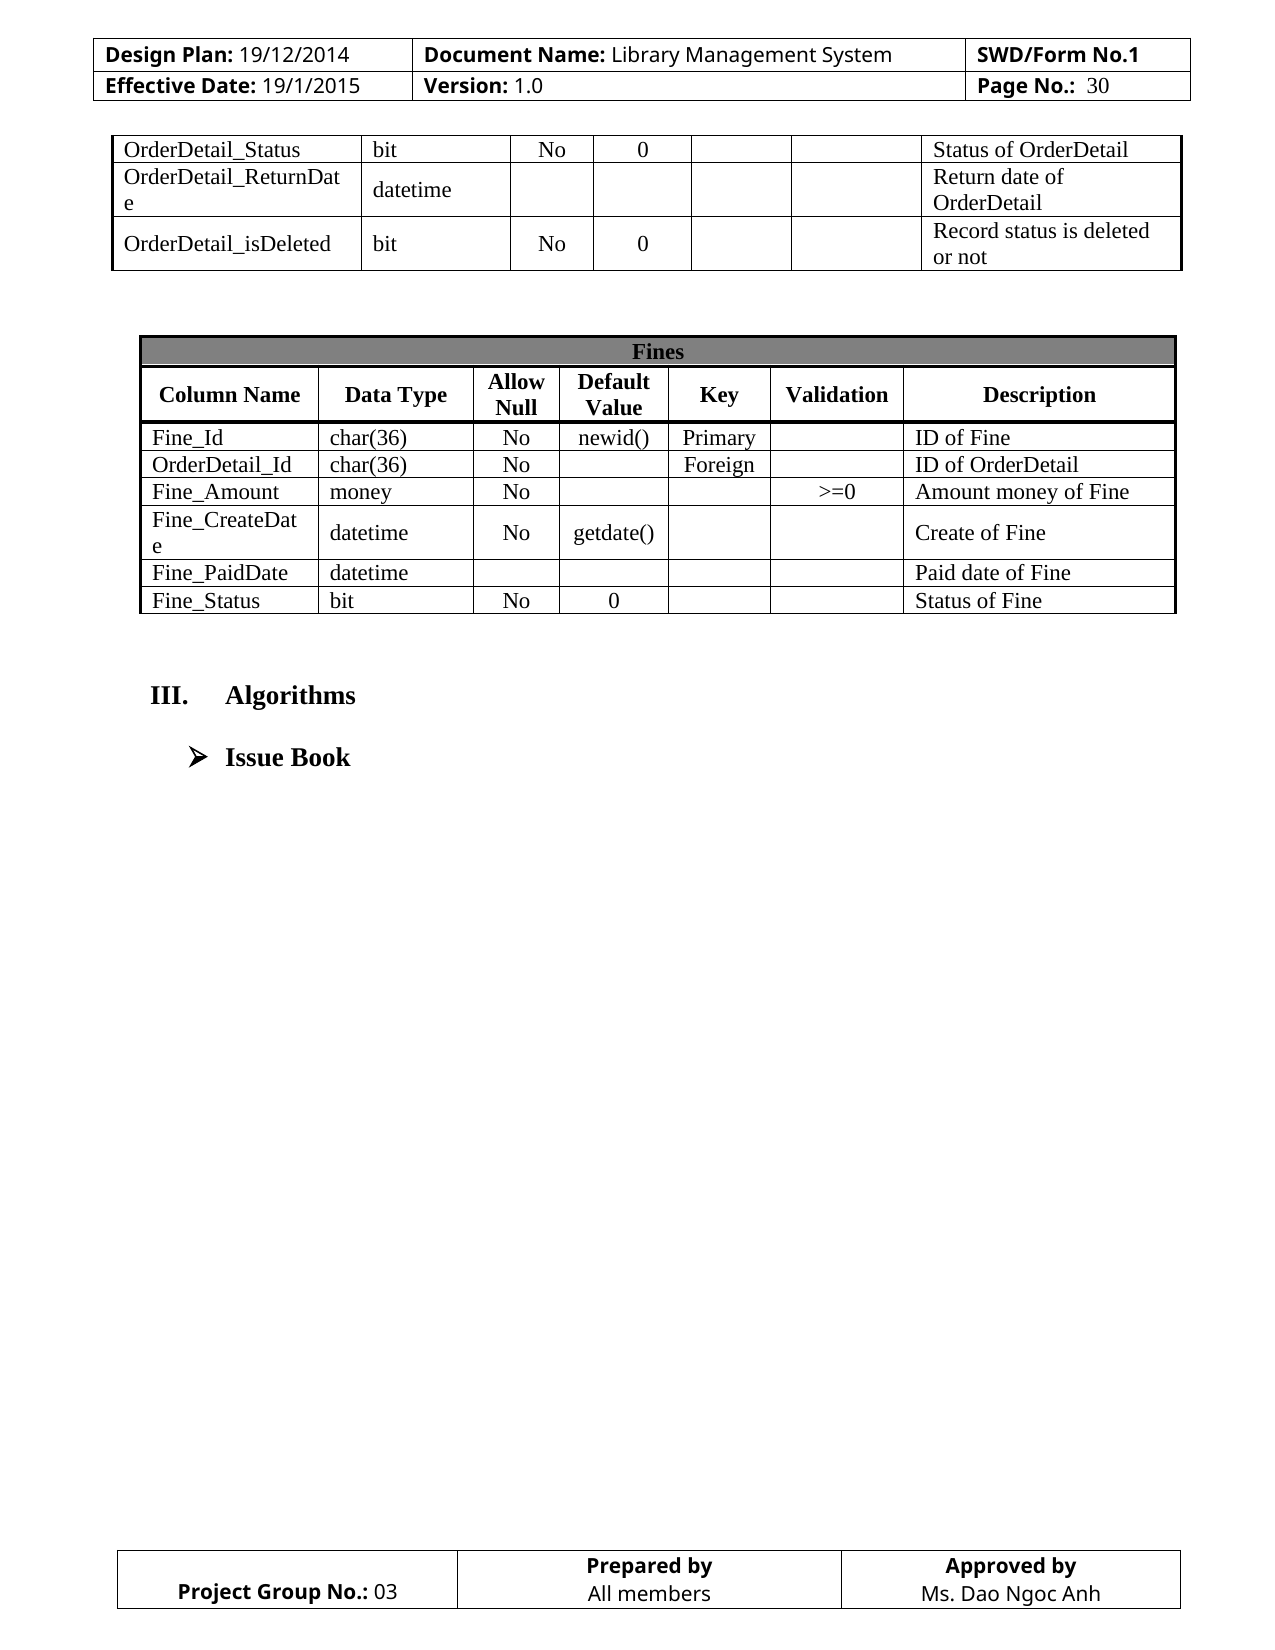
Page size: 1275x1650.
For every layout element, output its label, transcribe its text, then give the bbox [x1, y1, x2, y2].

table_cell Default Value [560, 368, 668, 420]
list Algorithms [150, 679, 1125, 710]
table_cell 0 [594, 217, 691, 269]
table_cell [792, 136, 921, 162]
table_cell newid() [560, 424, 668, 450]
table_cell [692, 217, 791, 269]
table_cell [692, 163, 791, 216]
table_cell money [319, 478, 473, 505]
table_cell [560, 560, 668, 586]
table_cell ID of Fine [904, 424, 1174, 450]
table_cell Column Name [142, 368, 318, 420]
table_cell [669, 587, 770, 613]
table_cell Return date of OrderDetail [922, 163, 1180, 216]
table_cell getdate() [560, 506, 668, 558]
table_cell Record status is deleted or not [922, 217, 1180, 269]
table_cell Primary [669, 424, 770, 450]
table_cell OrderDetail_ReturnDate [114, 163, 361, 216]
table_cell bit [319, 587, 473, 613]
table_cell Create of Fine [904, 506, 1174, 558]
table_cell Fine_Status [142, 587, 318, 613]
table_cell OrderDetail_isDeleted [114, 217, 361, 269]
table_cell [771, 587, 903, 613]
table_cell [594, 163, 691, 216]
table_cell OrderDetail_Id [142, 451, 318, 477]
table_cell No [511, 136, 593, 162]
table_cell [771, 451, 903, 477]
table_cell [771, 506, 903, 558]
table_cell No [474, 424, 559, 450]
table_cell [474, 560, 559, 586]
table_cell [792, 163, 921, 216]
table_cell ID of OrderDetail [904, 451, 1174, 477]
table_cell Allow Null [474, 368, 559, 420]
table_cell [560, 451, 668, 477]
table_cell datetime [362, 163, 510, 216]
table_cell Description [904, 368, 1174, 420]
table_cell [560, 478, 668, 505]
table_cell Fine_CreateDate [142, 506, 318, 558]
table_cell Paid date of Fine [904, 560, 1174, 586]
table_cell [771, 424, 903, 450]
table_cell 0 [594, 136, 691, 162]
table_cell OrderDetail_Status [114, 136, 361, 162]
table_cell datetime [319, 506, 473, 558]
table_cell Foreign [669, 451, 770, 477]
table_cell Amount money of Fine [904, 478, 1174, 505]
table_cell [669, 560, 770, 586]
table_cell No [474, 451, 559, 477]
list Issue Book [187, 741, 1125, 772]
table_cell Fine_Amount [142, 478, 318, 505]
table_cell bit [362, 136, 510, 162]
table_cell [692, 136, 791, 162]
table_cell No [511, 217, 593, 269]
table_cell [669, 478, 770, 505]
table_cell Status of Fine [904, 587, 1174, 613]
table_cell Validation [771, 368, 903, 420]
table_cell 0 [560, 587, 668, 613]
table_cell char(36) [319, 451, 473, 477]
table_cell No [474, 506, 559, 558]
table_cell Fine_Id [142, 424, 318, 450]
table_cell Data Type [319, 368, 473, 420]
table_cell No [474, 478, 559, 505]
table_header Fines [142, 338, 1174, 364]
table_cell [771, 560, 903, 586]
table_cell [792, 217, 921, 269]
table_cell bit [362, 217, 510, 269]
table_cell char(36) [319, 424, 473, 450]
table_cell Fine_PaidDate [142, 560, 318, 586]
table_cell [511, 163, 593, 216]
table_cell [669, 506, 770, 558]
table_cell >=0 [771, 478, 903, 505]
table_cell datetime [319, 560, 473, 586]
table_cell Key [669, 368, 770, 420]
table_cell No [474, 587, 559, 613]
table_cell Status of OrderDetail [922, 136, 1180, 162]
